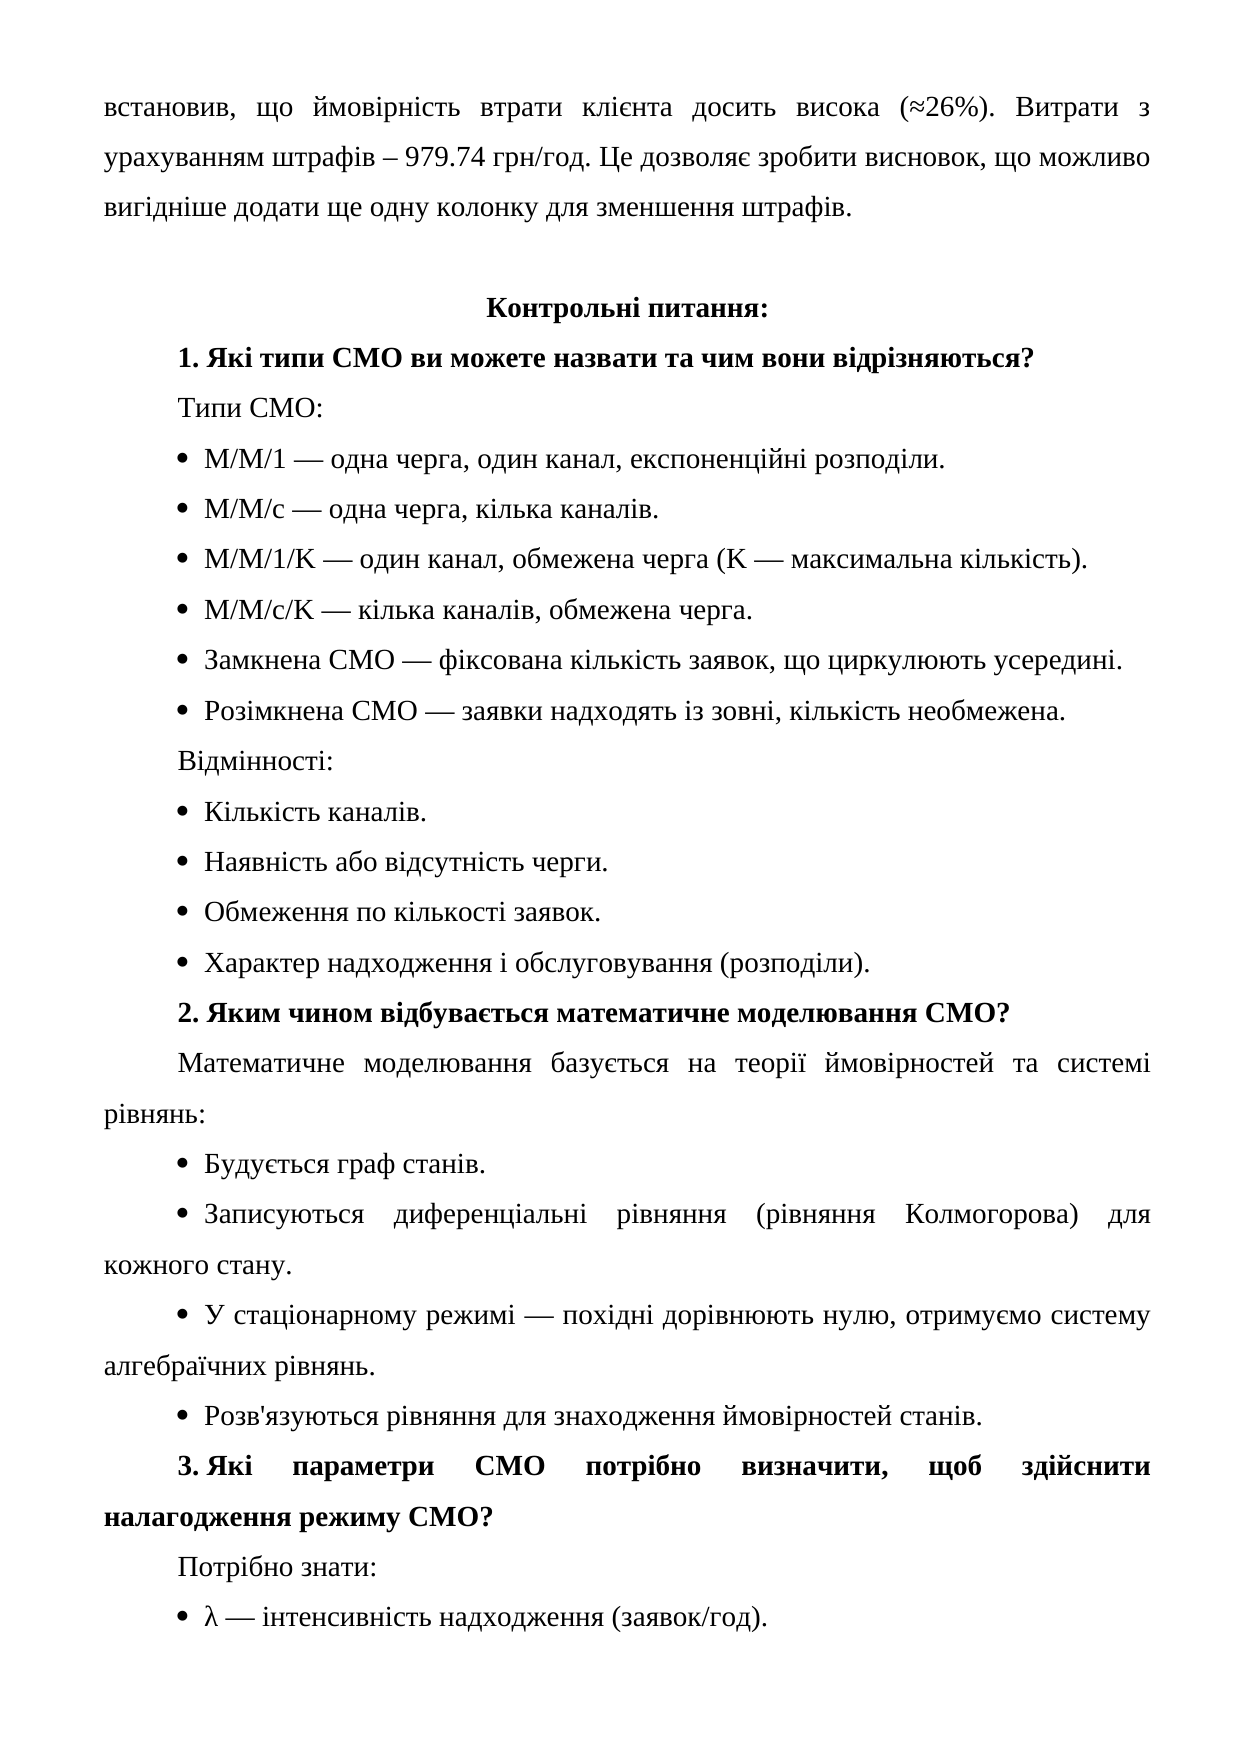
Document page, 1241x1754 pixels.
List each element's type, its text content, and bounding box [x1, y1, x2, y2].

list Які параметри СМО потрібно визначити, щоб здійснити налагодження режиму СМО? [103, 1448, 1152, 1532]
text Математичне моделювання базується на теорії ймовірностей та системі рівнянь: [103, 1046, 1152, 1129]
list M/M/1/K — один канал, обмежена черга (K — максимальна кількість). [103, 542, 1152, 575]
list M/M/1 — одна черга, один канал, експоненційні розподіли. [103, 441, 1152, 474]
list M/M/c/K — кілька каналів, обмежена черга. [103, 592, 1152, 626]
list Замкнена СМО — фіксована кількість заявок, що циркулюють усередині. [103, 642, 1152, 676]
list Яким чином відбувається математичне моделювання СМО? [103, 995, 1152, 1029]
list M/M/c — одна черга, кілька каналів. [103, 491, 1152, 525]
text Потрібно знати: [103, 1549, 1152, 1583]
list Обмеження по кількості заявок. [103, 894, 1152, 928]
text Контрольні питання: [103, 290, 1152, 323]
list Записуються диференціальні рівняння (рівняння Колмогорова) для кожного стану. [103, 1197, 1152, 1281]
list Наявність або відсутність черги. [103, 844, 1152, 878]
list Які типи СМО ви можете назвати та чим вони відрізняються? [103, 340, 1152, 374]
text Відмінності: [103, 743, 1152, 777]
text Типи СМО: [103, 391, 1152, 424]
list Характер надходження і обслуговування (розподіли). [103, 945, 1152, 978]
list У стаціонарному режимі — похідні дорівнюють нулю, отримуємо систему алгебраїчних рівнянь. [103, 1297, 1152, 1381]
list λ — інтенсивність надходження (заявок/год). [103, 1599, 1152, 1633]
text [103, 89, 1152, 223]
list Будується граф станів. [103, 1146, 1152, 1180]
list Розімкнена СМО — заявки надходять із зовні, кількість необмежена. [103, 693, 1152, 727]
list Розв'язуються рівняння для знаходження ймовірностей станів. [103, 1398, 1152, 1432]
list Кількість каналів. [103, 794, 1152, 827]
